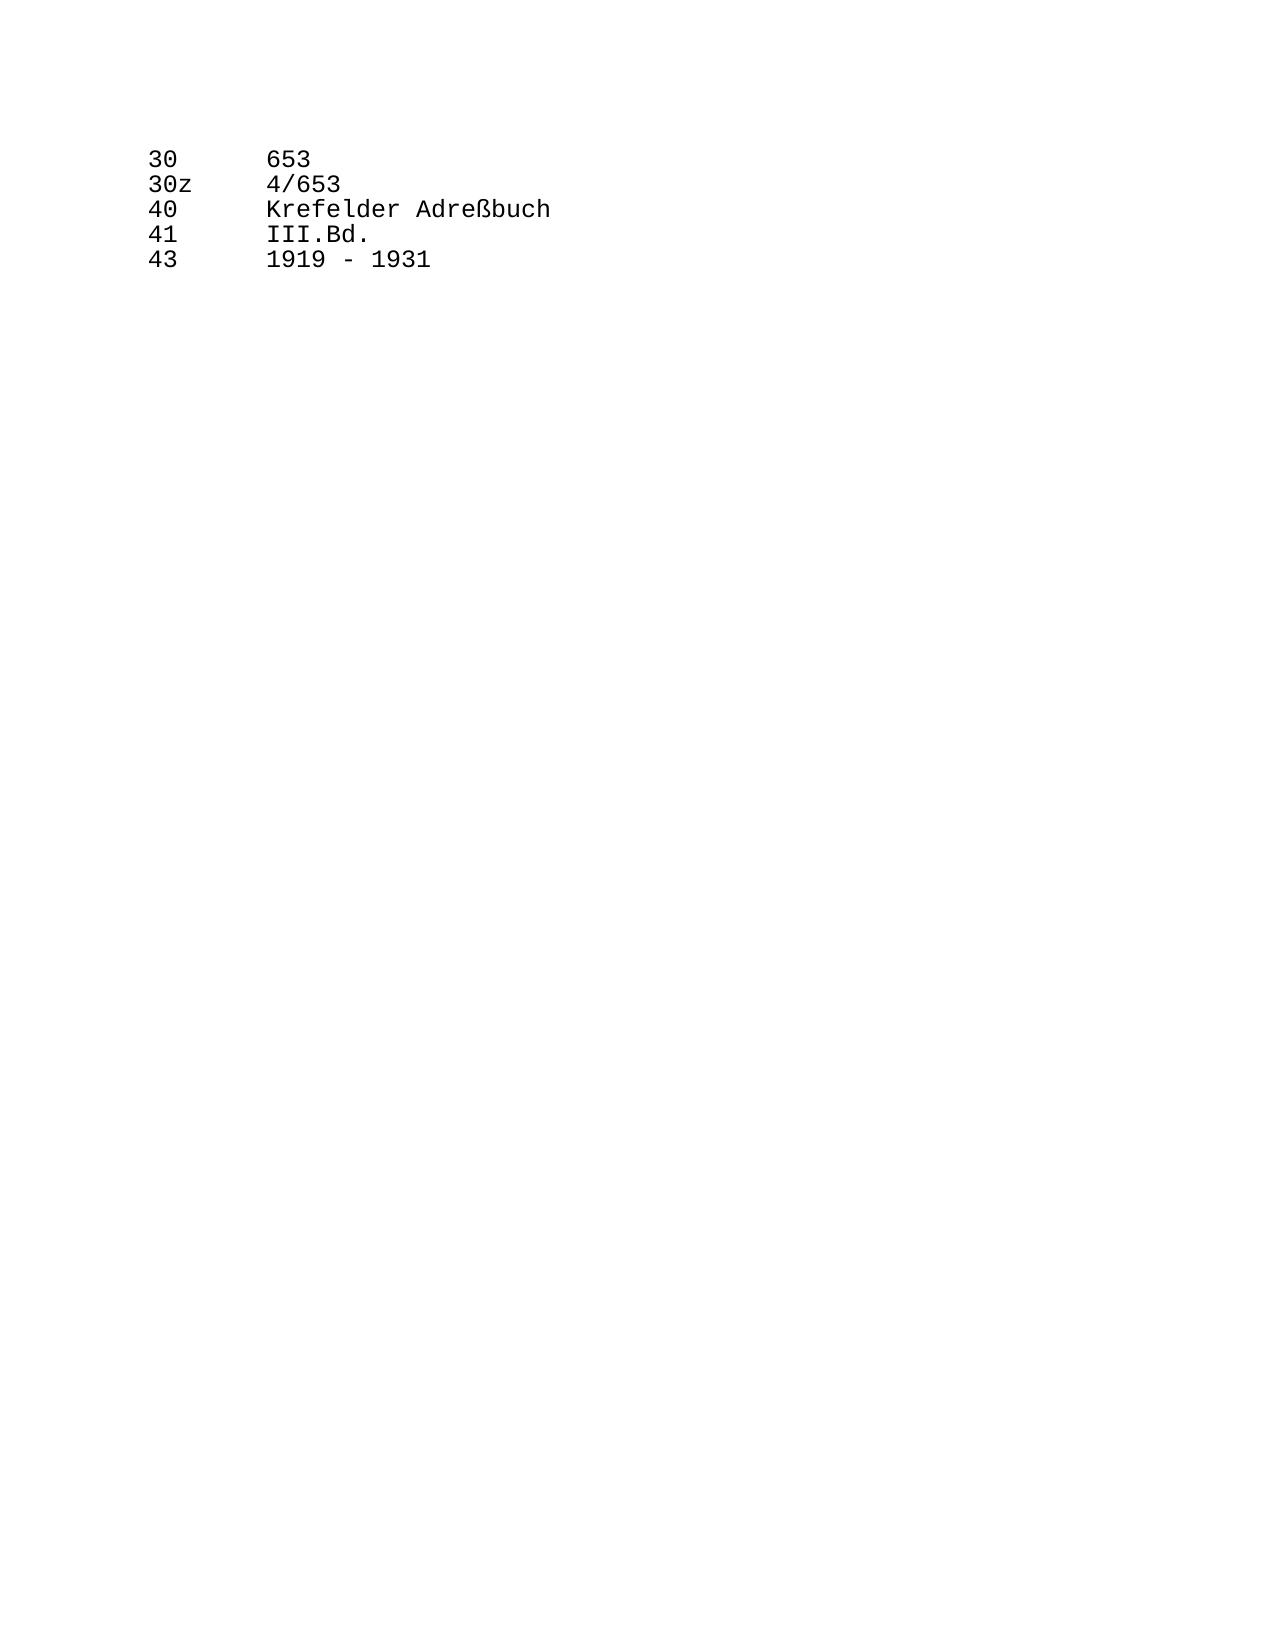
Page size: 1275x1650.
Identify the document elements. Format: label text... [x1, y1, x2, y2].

text 40 s[2{o[Krefeld]oer} 1{Adreßbuch}]s [148, 198, 1127, 223]
text 30 653 [148, 148, 1127, 173]
text 41 III.Bd. [148, 223, 1127, 248]
text 43 1919 - 1931 [148, 248, 1127, 273]
text 30z 4/653 [148, 173, 1127, 198]
